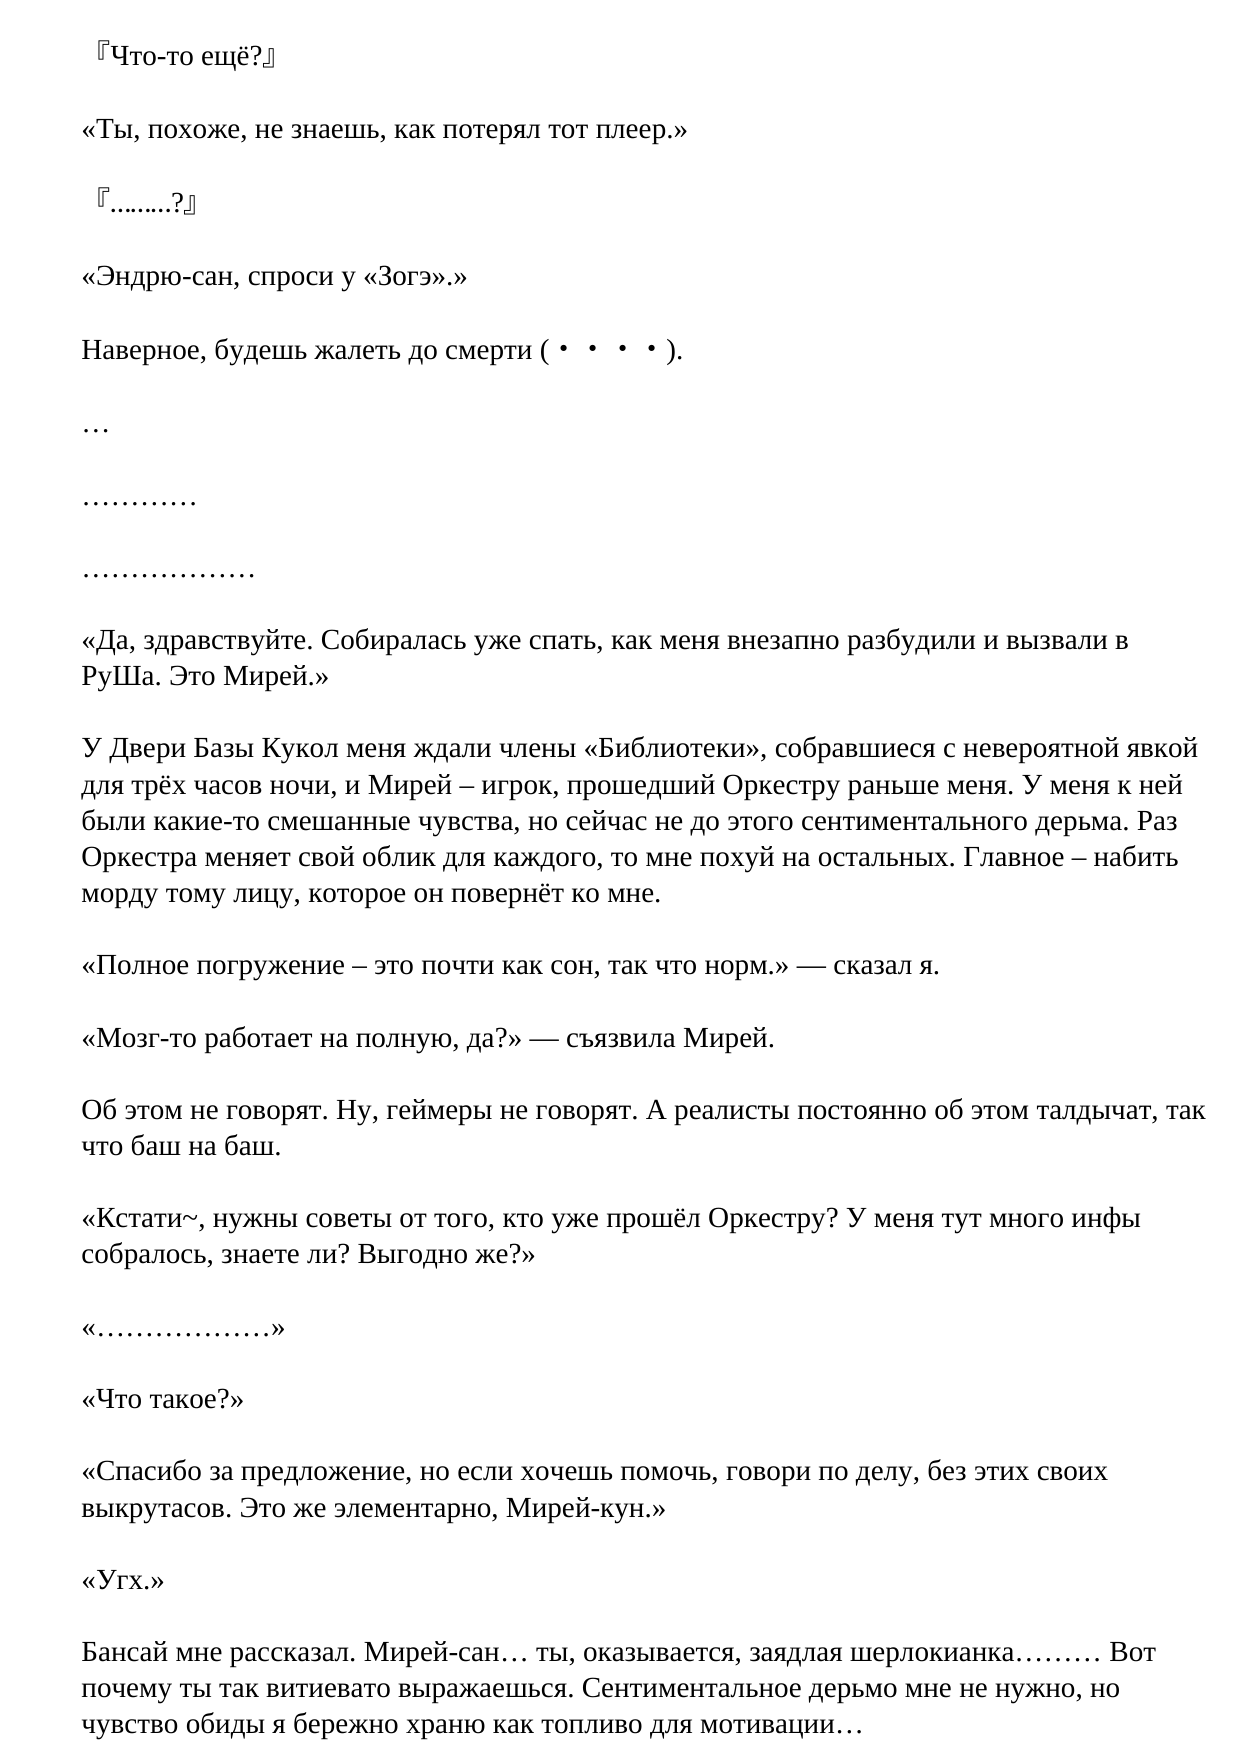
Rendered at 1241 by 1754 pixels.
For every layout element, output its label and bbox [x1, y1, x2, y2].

text [81, 37, 1215, 1740]
